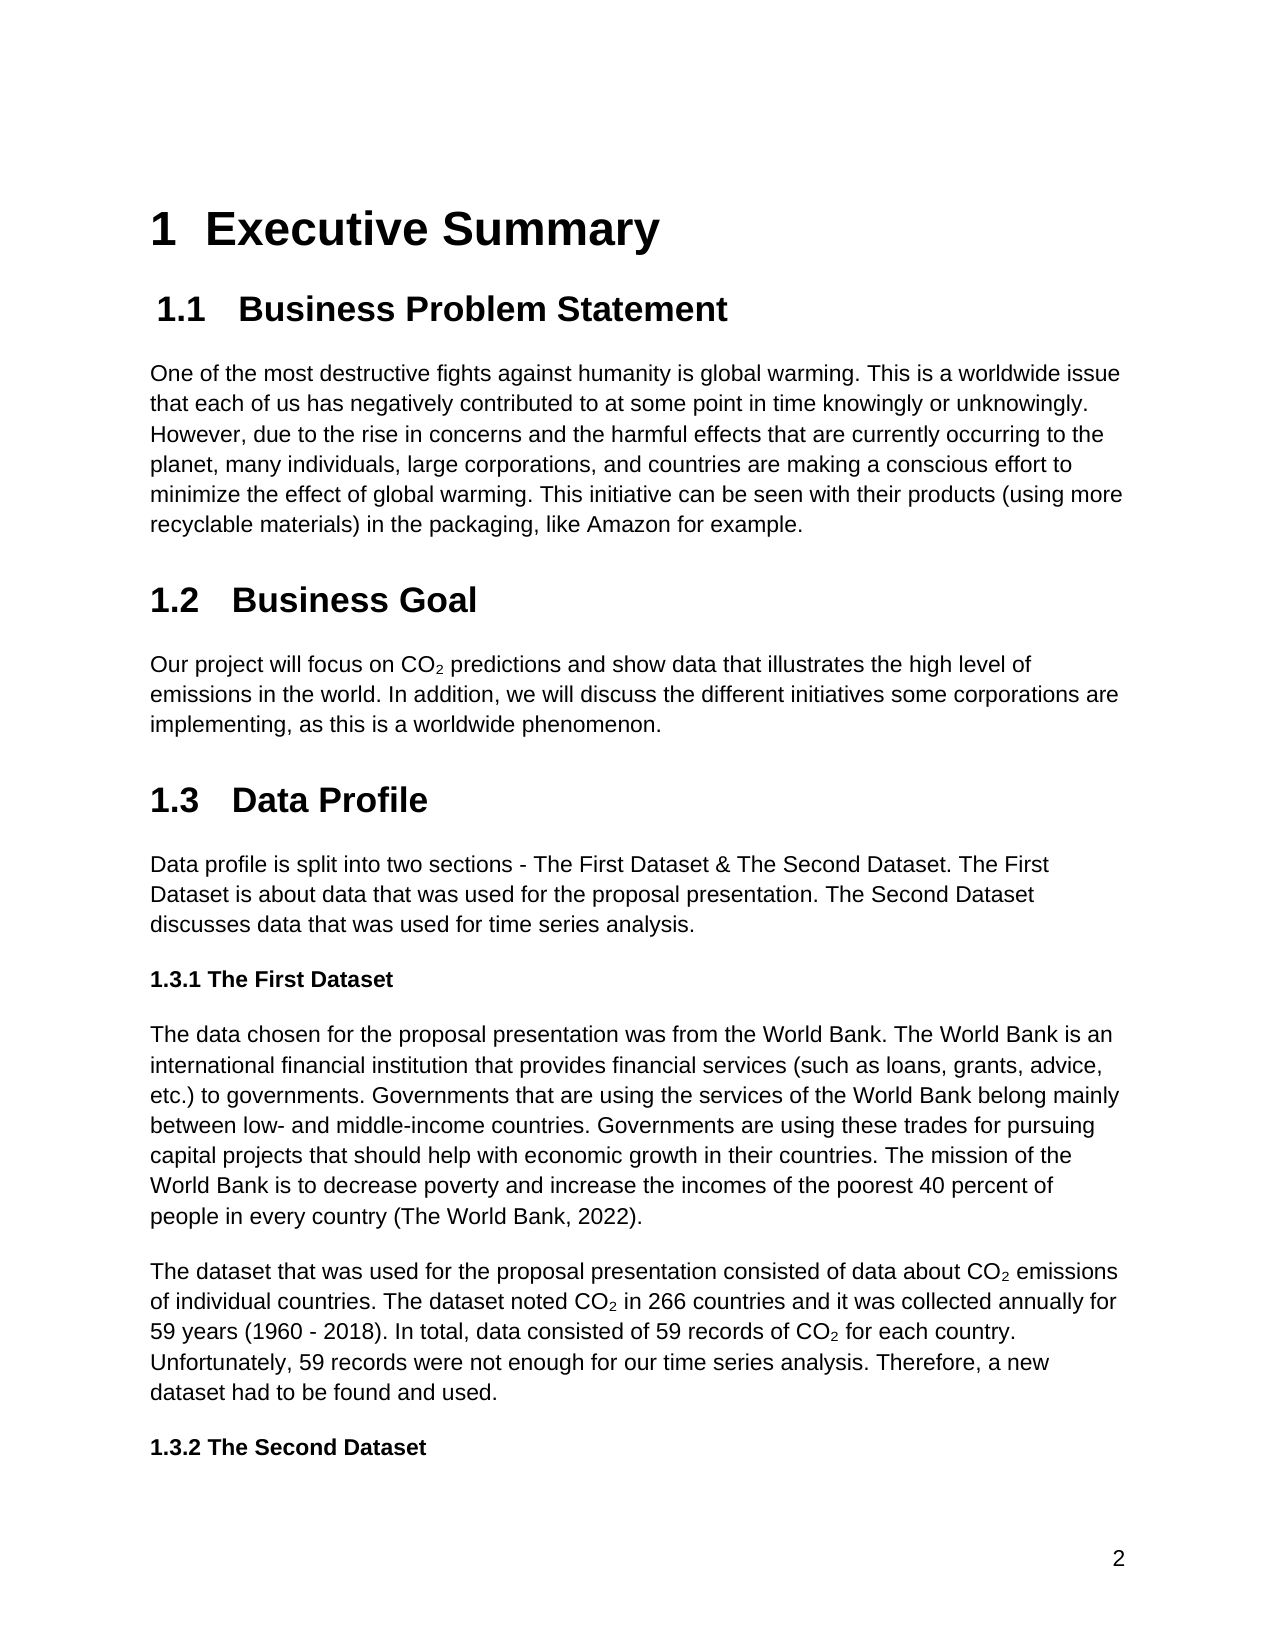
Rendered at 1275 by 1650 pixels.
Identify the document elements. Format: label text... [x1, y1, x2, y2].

subtitle 1.2 Business Goal [150, 579, 1125, 619]
text Our project will focus on CO₂ predictions and show data that illustrates the high level of emissions in the world. In addition, we will discuss the different initiatives some corporations are implementing, as this is a worldwide phenomenon. [150, 651, 1125, 737]
text 1.3.2 The Second Dataset [150, 1434, 1125, 1460]
text 1.1 Business Problem Statement [150, 288, 1125, 329]
text The data chosen for the proposal presentation was from the World Bank. The World Bank is an international financial institution that provides financial services (such as loans, grants, advice, etc.) to governments. Governments that are using the services of the World Bank belong mainly between low- and middle-income countries. Governments are using these trades for pursuing capital projects that should help with economic growth in their countries. The mission of the World Bank is to decrease poverty and increase the incomes of the poorest 40 percent of people in every country (The World Bank, 2022). [150, 1021, 1125, 1229]
text The dataset that was used for the proposal presentation consisted of data about CO₂ emissions of individual countries. The dataset noted CO₂ in 266 countries and it was collected annually for 59 years (1960 - 2018). In total, data consisted of 59 records of CO₂ for each country. Unfortunately, 59 records were not enough for our time series analysis. Therefore, a new dataset had to be found and used. [150, 1258, 1125, 1405]
subtitle 1.3 Data Profile [150, 779, 1125, 819]
text Data profile is split into two sections - The First Dataset & The Second Dataset. The First Dataset is about data that was used for the proposal presentation. The Second Dataset discusses data that was used for time series analysis. [150, 851, 1125, 937]
subtitle 1 Executive Summary [150, 200, 1125, 255]
text One of the most destructive fights against humanity is global warming. This is a worldwide issue that each of us has negatively contributed to at some point in time knowingly or unknowingly. However, due to the rise in concerns and the harmful effects that are currently occurring to the planet, many individuals, large corporations, and countries are making a conscious effort to minimize the effect of global warming. This initiative can be seen with their products (using more recyclable materials) in the packaging, like Amazon for example. [150, 360, 1125, 537]
text 1.3.1 The First Dataset [150, 966, 1125, 992]
